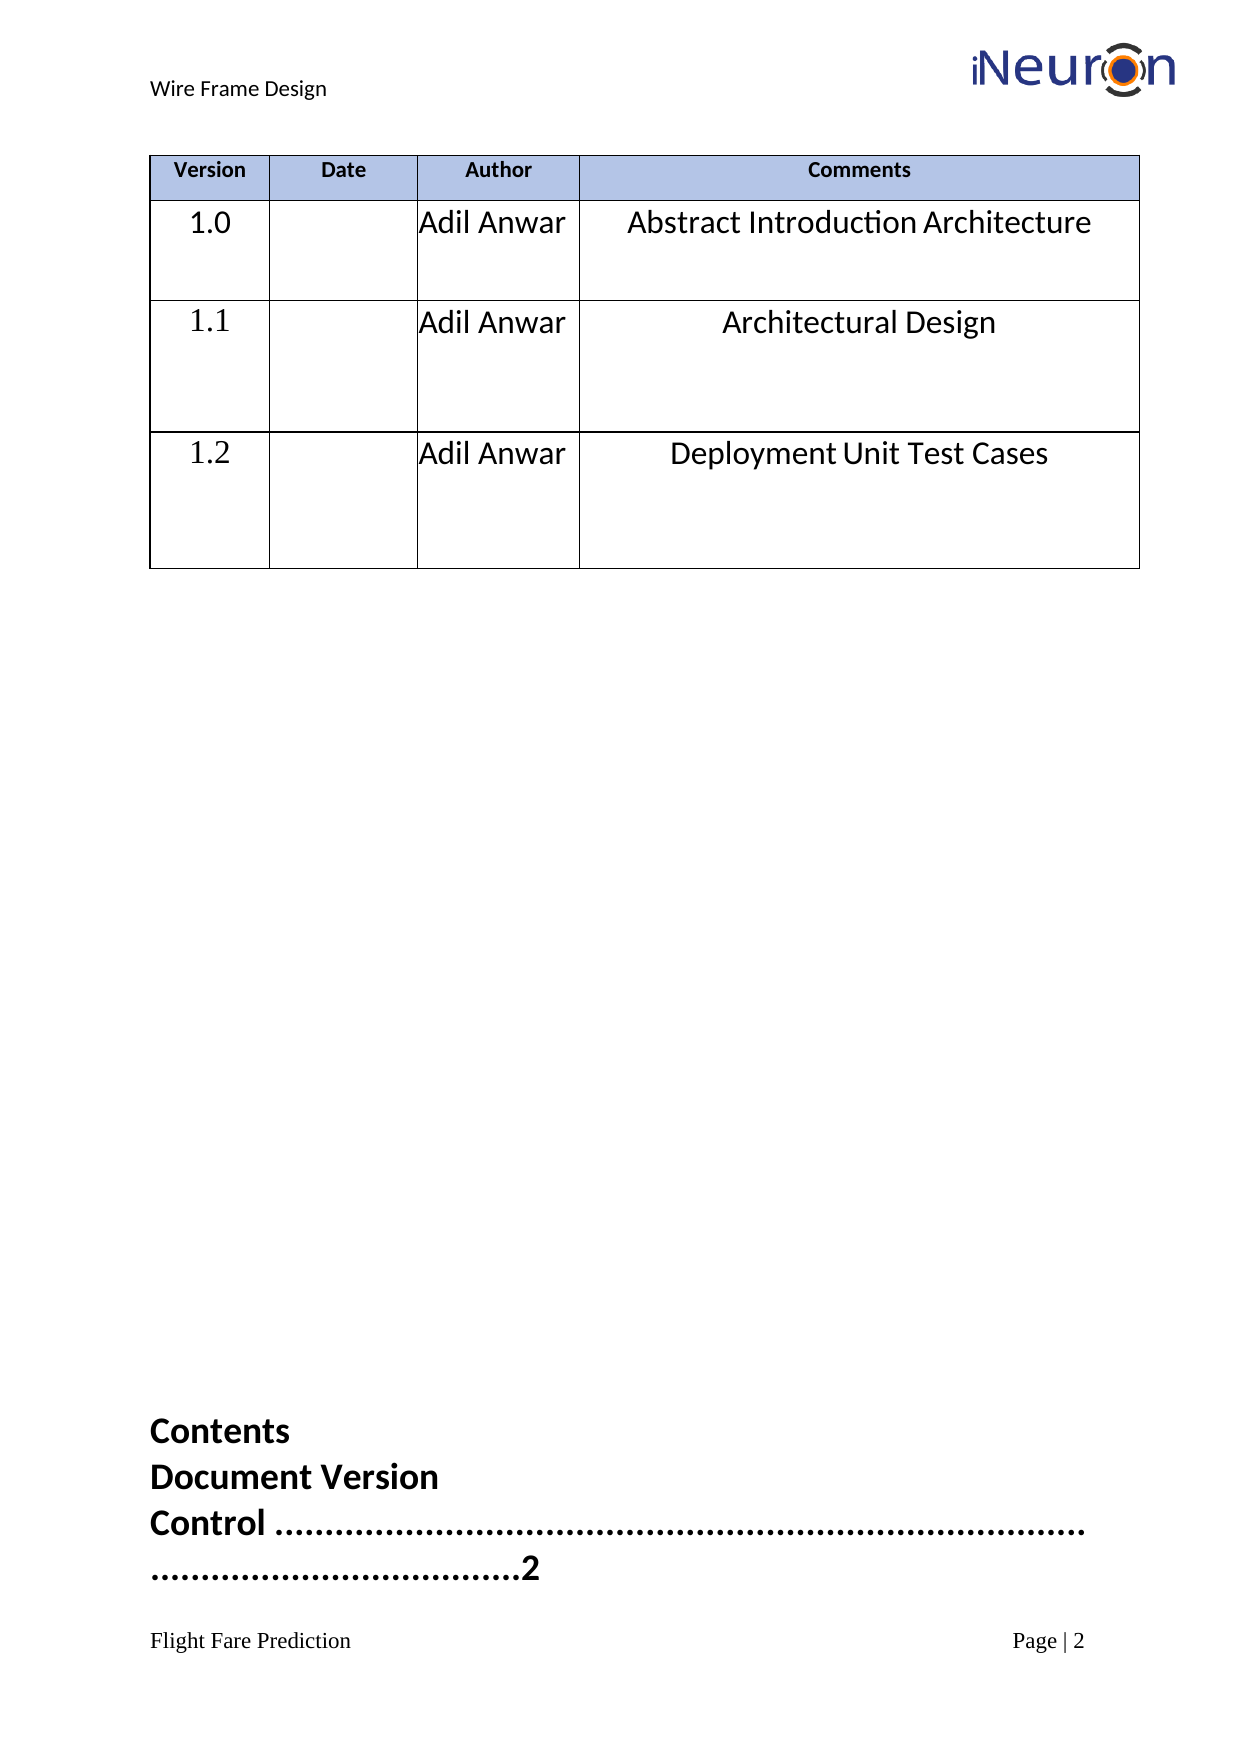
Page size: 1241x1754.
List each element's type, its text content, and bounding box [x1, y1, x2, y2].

table_cell [270, 301, 417, 431]
table_header Comments [580, 156, 1139, 200]
picture [972, 42, 1175, 97]
table_cell Adil Anwar [418, 301, 579, 431]
table_cell 1.2 [151, 433, 269, 568]
table_header Version [151, 156, 269, 200]
table_cell 1.1 [151, 301, 269, 431]
table_cell Deployment Unit Test Cases [580, 433, 1139, 568]
table_cell 1.0 [151, 201, 269, 299]
table_cell Adil Anwar [418, 433, 579, 568]
table_cell [270, 433, 417, 568]
table_cell [270, 201, 417, 299]
text Document Version Control ......................................................................................................................2 [150, 1453, 1090, 1590]
table_cell Architectural Design [580, 301, 1139, 431]
table_header Date [270, 156, 417, 200]
text Contents [150, 1407, 1090, 1453]
table_cell Adil Anwar [418, 201, 579, 299]
table_header Author [418, 156, 579, 200]
table_cell Abstract Introduction Architecture [580, 201, 1139, 299]
